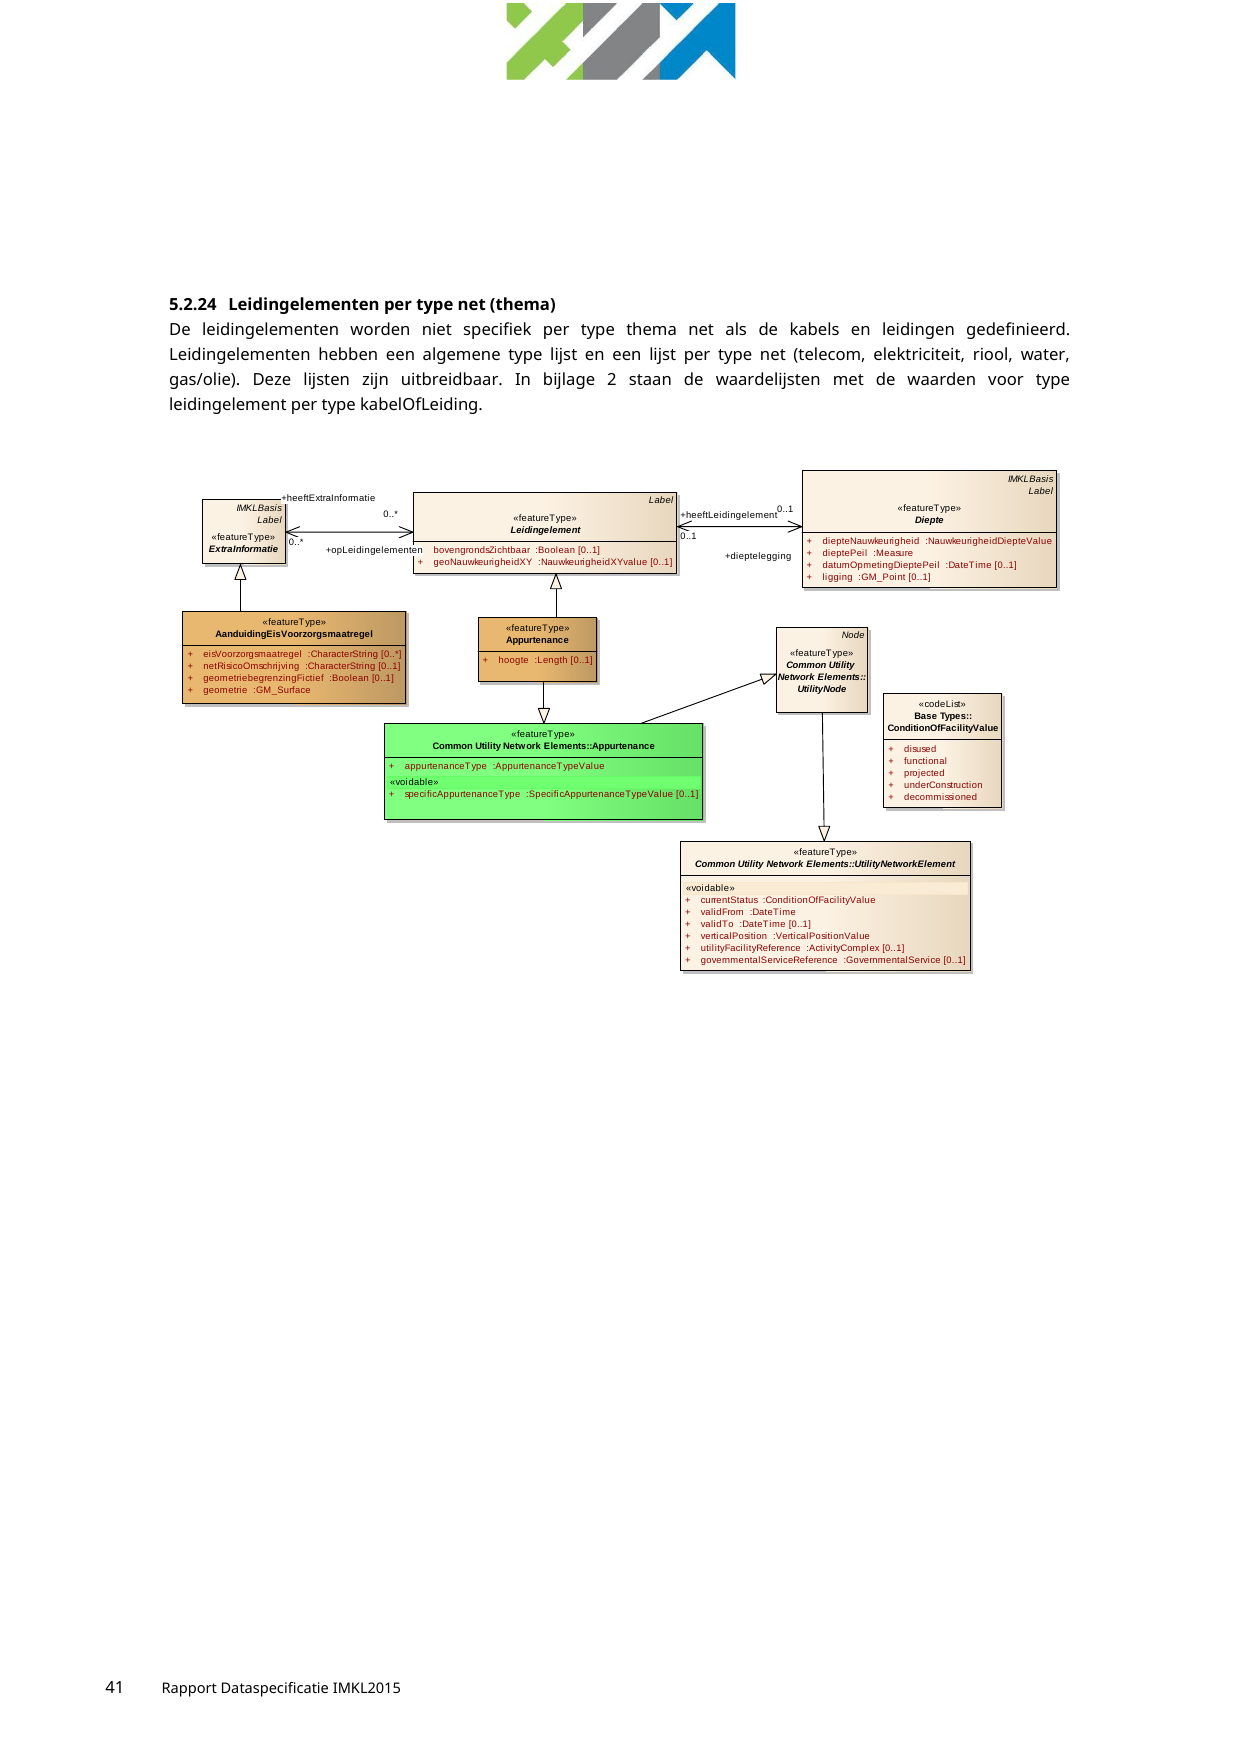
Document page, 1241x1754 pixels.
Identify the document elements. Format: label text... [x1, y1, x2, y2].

picture [677, 50, 736, 80]
text De leidingelementen worden niet specifiek per type thema net als de kabels en leidingen gedefinieerd. Leidingelementen hebben een algemene type lijst en een lijst per type net (telecom, elektriciteit, riool, water, gas/olie). Deze lijsten zijn uitbreidbaar. In bijlage 2 staan de waardelijsten met de waarden voor type leidingelement per type kabelOfLeiding. [169, 316, 1071, 416]
picture [506, 3, 718, 80]
text Leidingelementen per type net (thema) [169, 291, 1071, 316]
